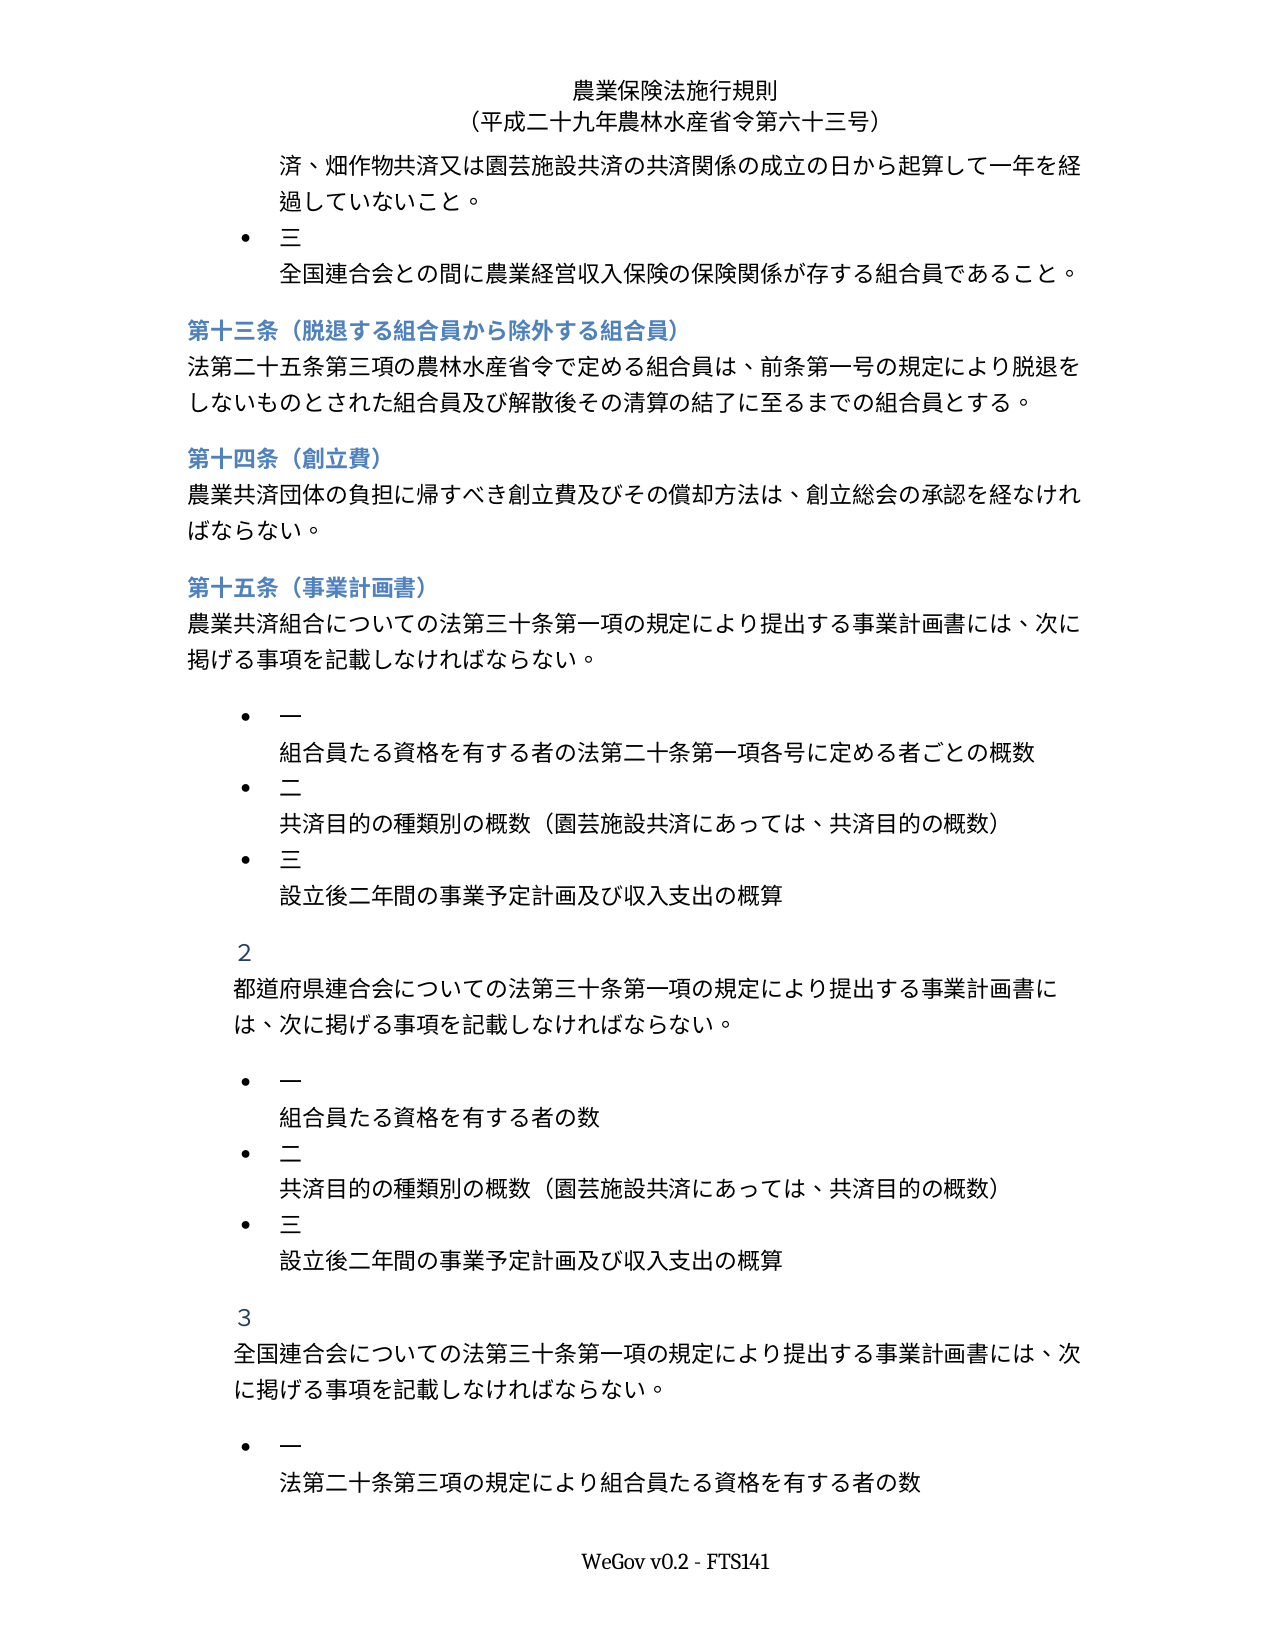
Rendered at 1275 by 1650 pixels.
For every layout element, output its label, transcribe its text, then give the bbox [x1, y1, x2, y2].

list 三 設立後二年間の事業予定計画及び収入支出の概算 [242, 844, 1087, 911]
list 三 全国連合会との間に農業経営収入保険の保険関係が存する組合員であること。 [242, 222, 1087, 289]
text 全国連合会についての法第三十条第一項の規定により提出する事業計画書には、次に掲げる事項を記載しなければならない。 [233, 1338, 1087, 1405]
list 一 組合員たる資格を有する者の数 [242, 1066, 1087, 1133]
subtitle 第十五条（事業計画書） [187, 572, 1087, 603]
text 農業共済団体の負担に帰すべき創立費及びその償却方法は、創立総会の承認を経なければならない。 [187, 479, 1087, 546]
subtitle ２ [233, 937, 1087, 968]
list 二 共済目的の種類別の概数（園芸施設共済にあっては、共済目的の概数） [242, 1137, 1087, 1205]
list 一 組合員たる資格を有する者の法第二十条第一項各号に定める者ごとの概数 [242, 701, 1087, 768]
text 都道府県連合会についての法第三十条第一項の規定により提出する事業計画書には、次に掲げる事項を記載しなければならない。 [233, 973, 1087, 1040]
list 二 共済目的の種類別の概数（園芸施設共済にあっては、共済目的の概数） [242, 772, 1087, 839]
text 法第二十五条第三項の農林水産省令で定める組合員は、前条第一号の規定により脱退をしないものとされた組合員及び解散後その清算の結了に至るまでの組合員とする。 [187, 351, 1087, 418]
list 三 設立後二年間の事業予定計画及び収入支出の概算 [242, 1209, 1087, 1277]
subtitle 第十四条（創立費） [187, 443, 1087, 474]
text 農業共済組合についての法第三十条第一項の規定により提出する事業計画書には、次に掲げる事項を記載しなければならない。 [187, 608, 1087, 675]
subtitle ３ [233, 1302, 1087, 1333]
list 一 法第二十条第三項の規定により組合員たる資格を有する者の数 [242, 1431, 1087, 1498]
subtitle 第十三条（脱退する組合員から除外する組合員） [187, 314, 1087, 346]
